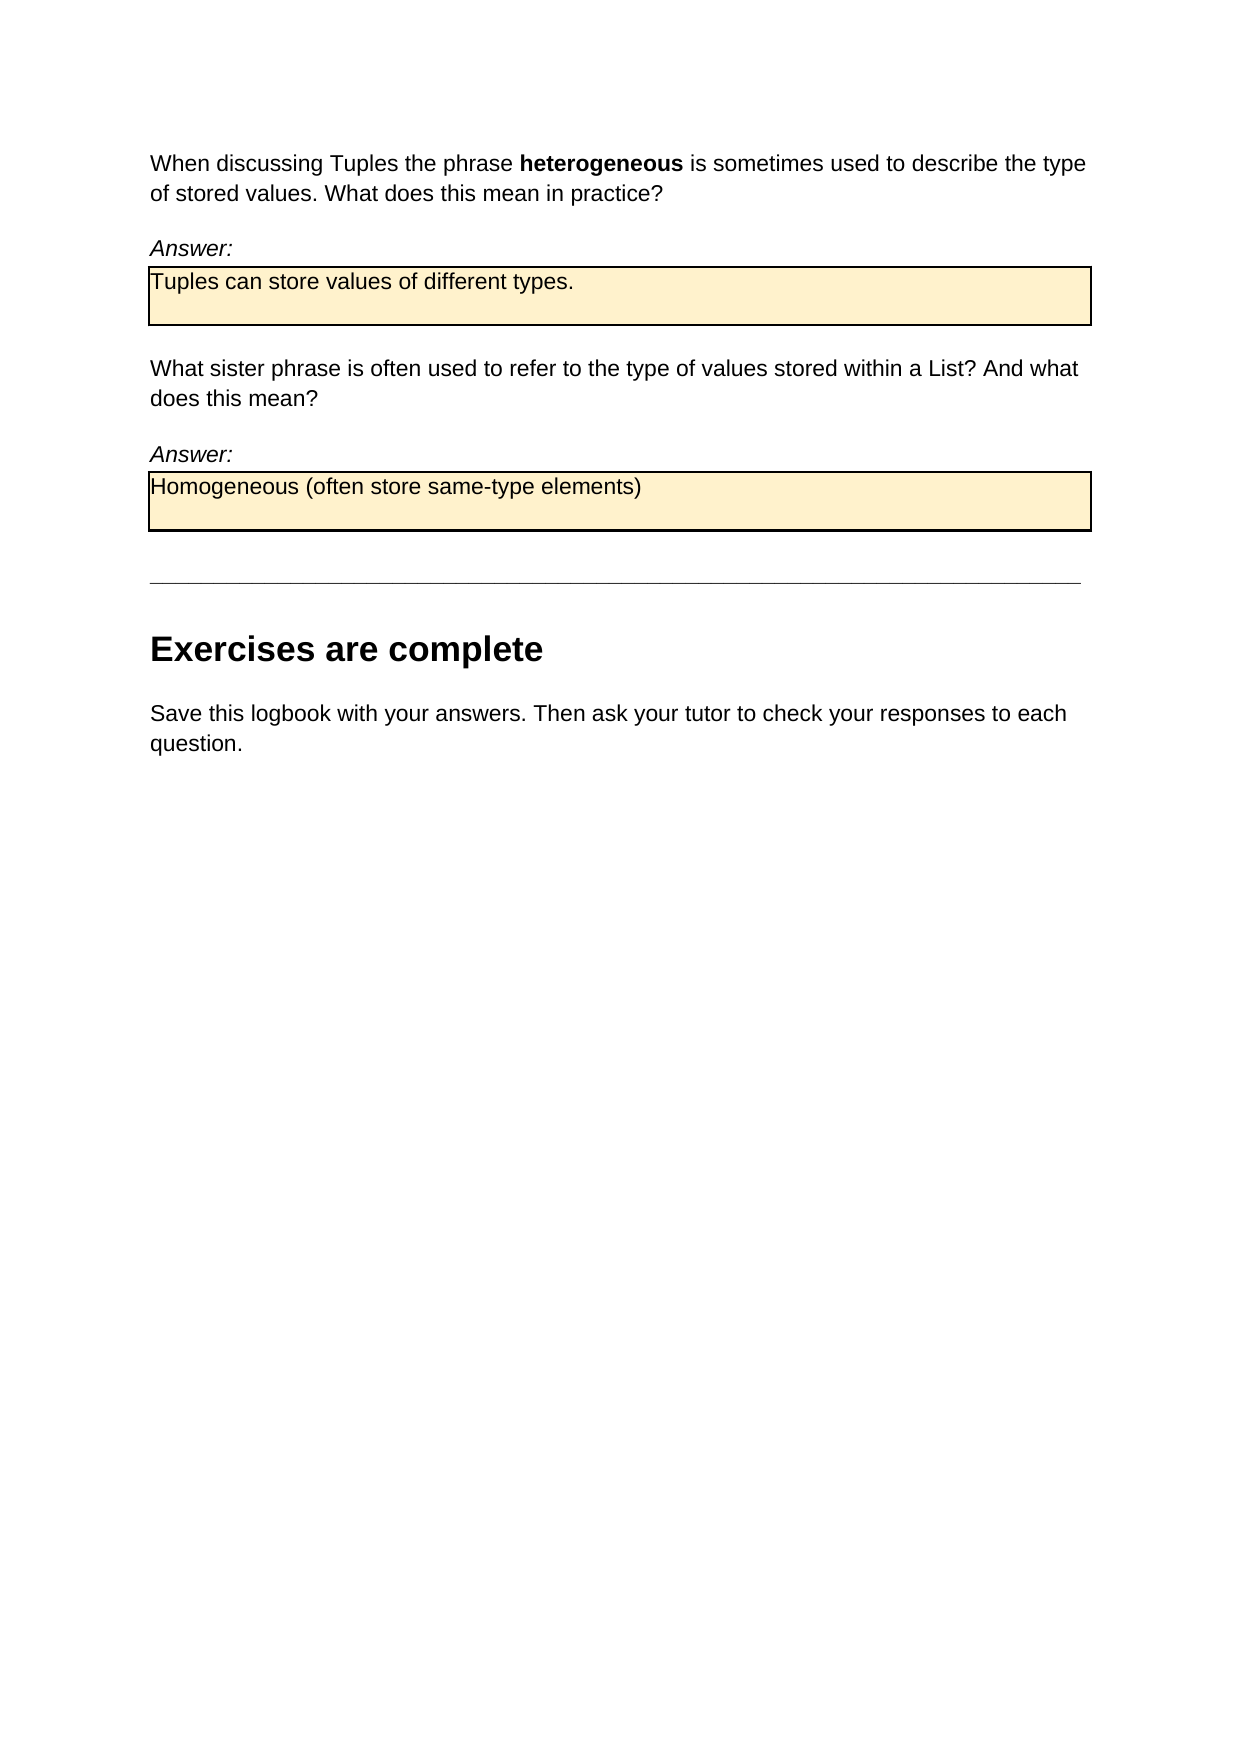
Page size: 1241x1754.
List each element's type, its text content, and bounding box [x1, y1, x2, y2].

text Answer: [150, 441, 1090, 467]
text What sister phrase is often used to refer to the type of values stored within a List? And what does this mean? [150, 355, 1090, 412]
text Save this logbook with your answers. Then ask your tutor to check your responses to each question. [150, 700, 1090, 756]
text _________________________________________________________________________ [150, 560, 1090, 587]
text When discussing Tuples the phrase heterogeneous is sometimes used to describe the type of stored values. What does this mean in practice? [150, 150, 1090, 207]
text Answer: [150, 235, 1090, 262]
text Homogeneous (often store same-type elements) [150, 473, 1090, 499]
text Tuples can store values of different types. [150, 268, 1090, 294]
subtitle Exercises are complete [150, 628, 1090, 669]
